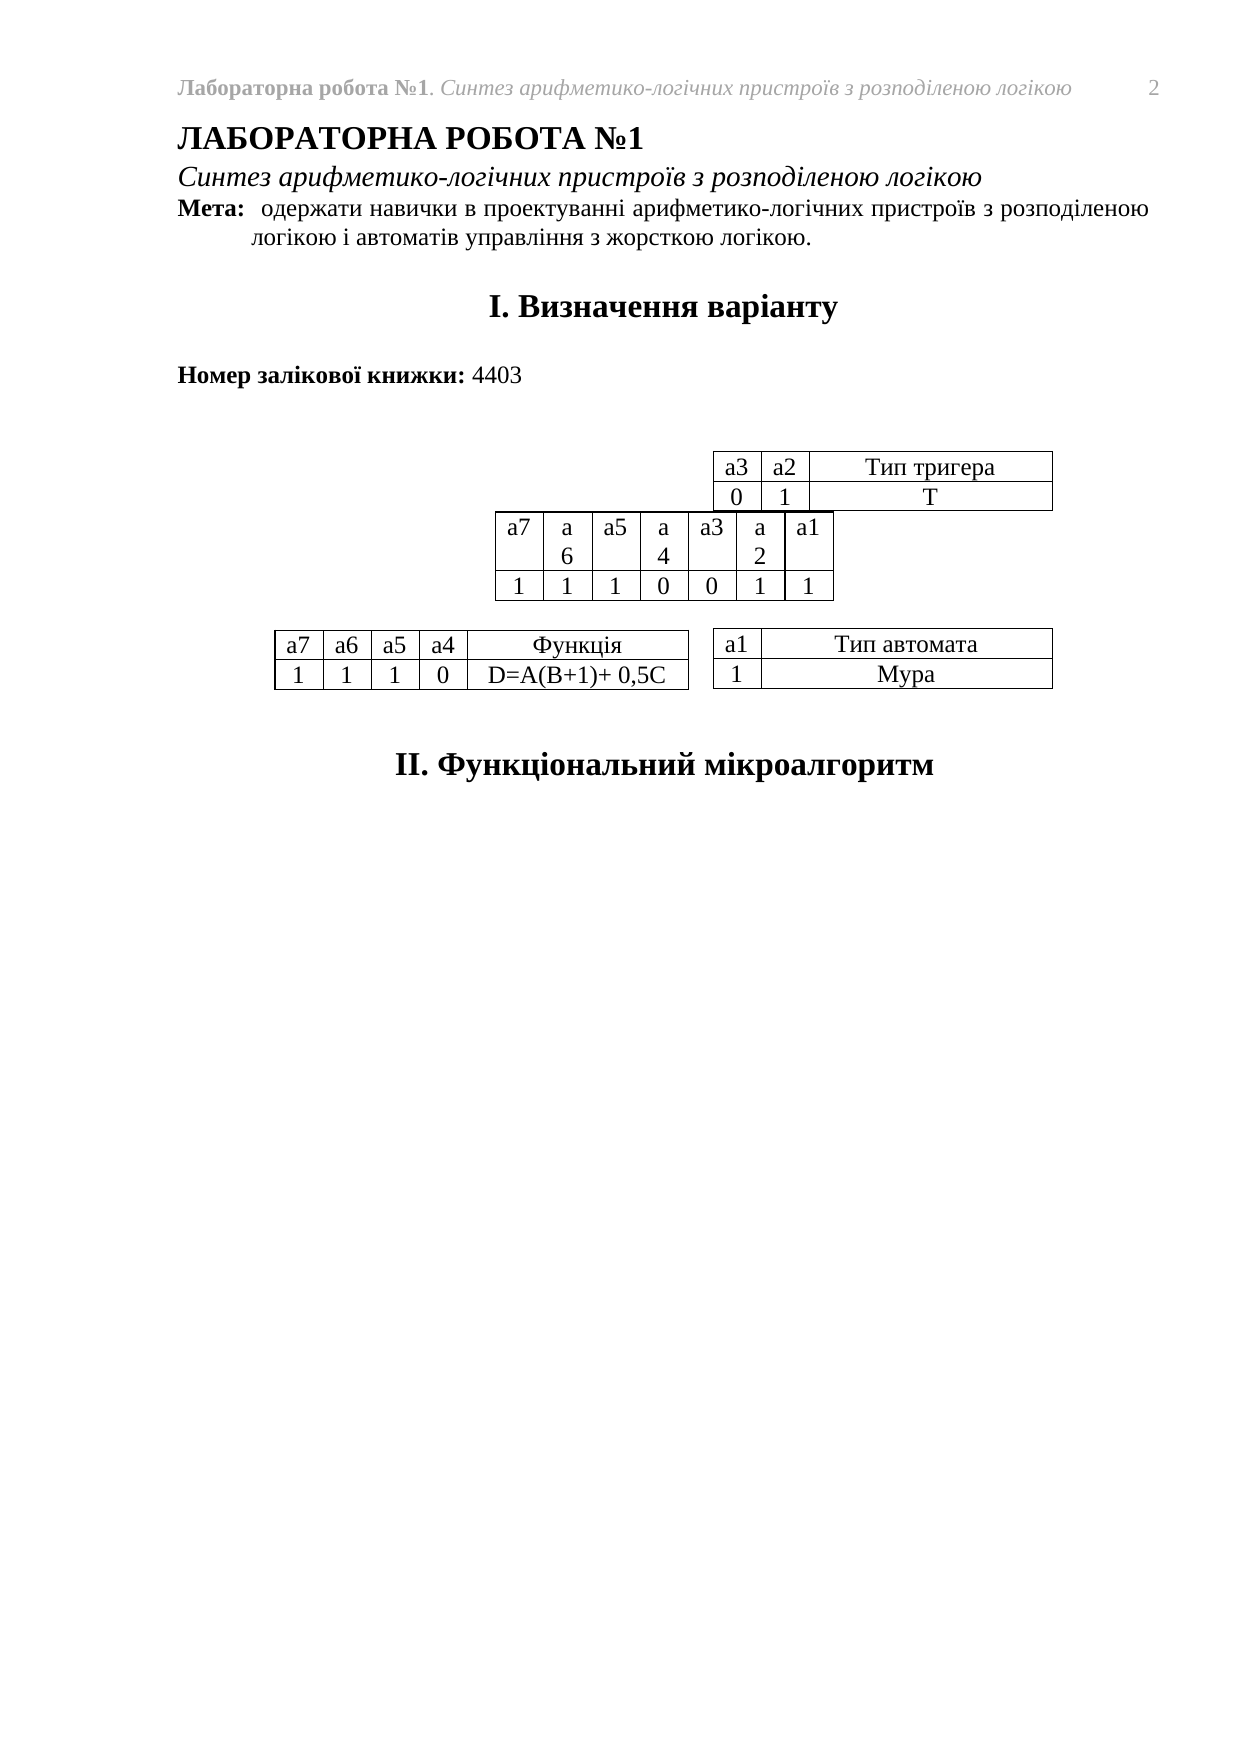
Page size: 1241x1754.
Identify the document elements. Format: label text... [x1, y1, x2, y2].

table_header a2 [762, 452, 809, 481]
text Номер залікової книжки: 4403 [177, 360, 1149, 389]
table_header a1 [786, 513, 833, 570]
text Синтез арифметико-логічних пристроїв з розподіленою логікою [177, 159, 1149, 193]
table_header Тип тригера [810, 452, 1052, 481]
table_header a5 [372, 631, 419, 659]
table_header Функція [468, 631, 688, 659]
table_cell 1 [324, 660, 371, 689]
table_header a7 [496, 513, 543, 570]
table_cell 1 [372, 660, 419, 689]
table_header a2 [737, 513, 784, 570]
table_cell 0 [641, 571, 688, 600]
table_cell 1 [737, 571, 784, 600]
table_cell 1 [714, 659, 761, 688]
text Мета: одержати навички в проектуванні арифметико-логічних пристроїв з розподіленою логікою і автоматів управління з жорсткою логікою. [177, 193, 1149, 251]
table_header a3 [689, 513, 736, 570]
table_header a1 [714, 629, 761, 658]
table_cell 1 [544, 571, 592, 600]
table_cell T [810, 482, 1052, 510]
table_cell 1 [762, 482, 809, 510]
text ЛАБОРАТОРНА РОБОТА №1 [177, 118, 1152, 156]
table_header a5 [593, 513, 640, 570]
table_header a4 [641, 513, 688, 570]
table_header a3 [714, 452, 761, 481]
table_header a6 [544, 513, 592, 570]
table_cell 0 [420, 660, 467, 689]
table_cell 1 [593, 571, 640, 600]
table_cell 0 [689, 571, 736, 600]
table_header a4 [420, 631, 467, 659]
table_header a7 [276, 631, 323, 659]
table_cell 1 [276, 660, 323, 689]
table_cell Мура [762, 659, 1052, 688]
table_header a6 [324, 631, 371, 659]
table_cell D=A(B+1)+ 0,5C [468, 660, 688, 689]
table_cell 1 [496, 571, 543, 600]
table_header Тип автомата [762, 629, 1052, 658]
list ІІ. Функціональний мікроалгоритм [177, 744, 1152, 782]
table_cell 1 [786, 571, 833, 600]
text I. Визначення варіанту [177, 286, 1149, 324]
table_cell 0 [714, 482, 761, 510]
